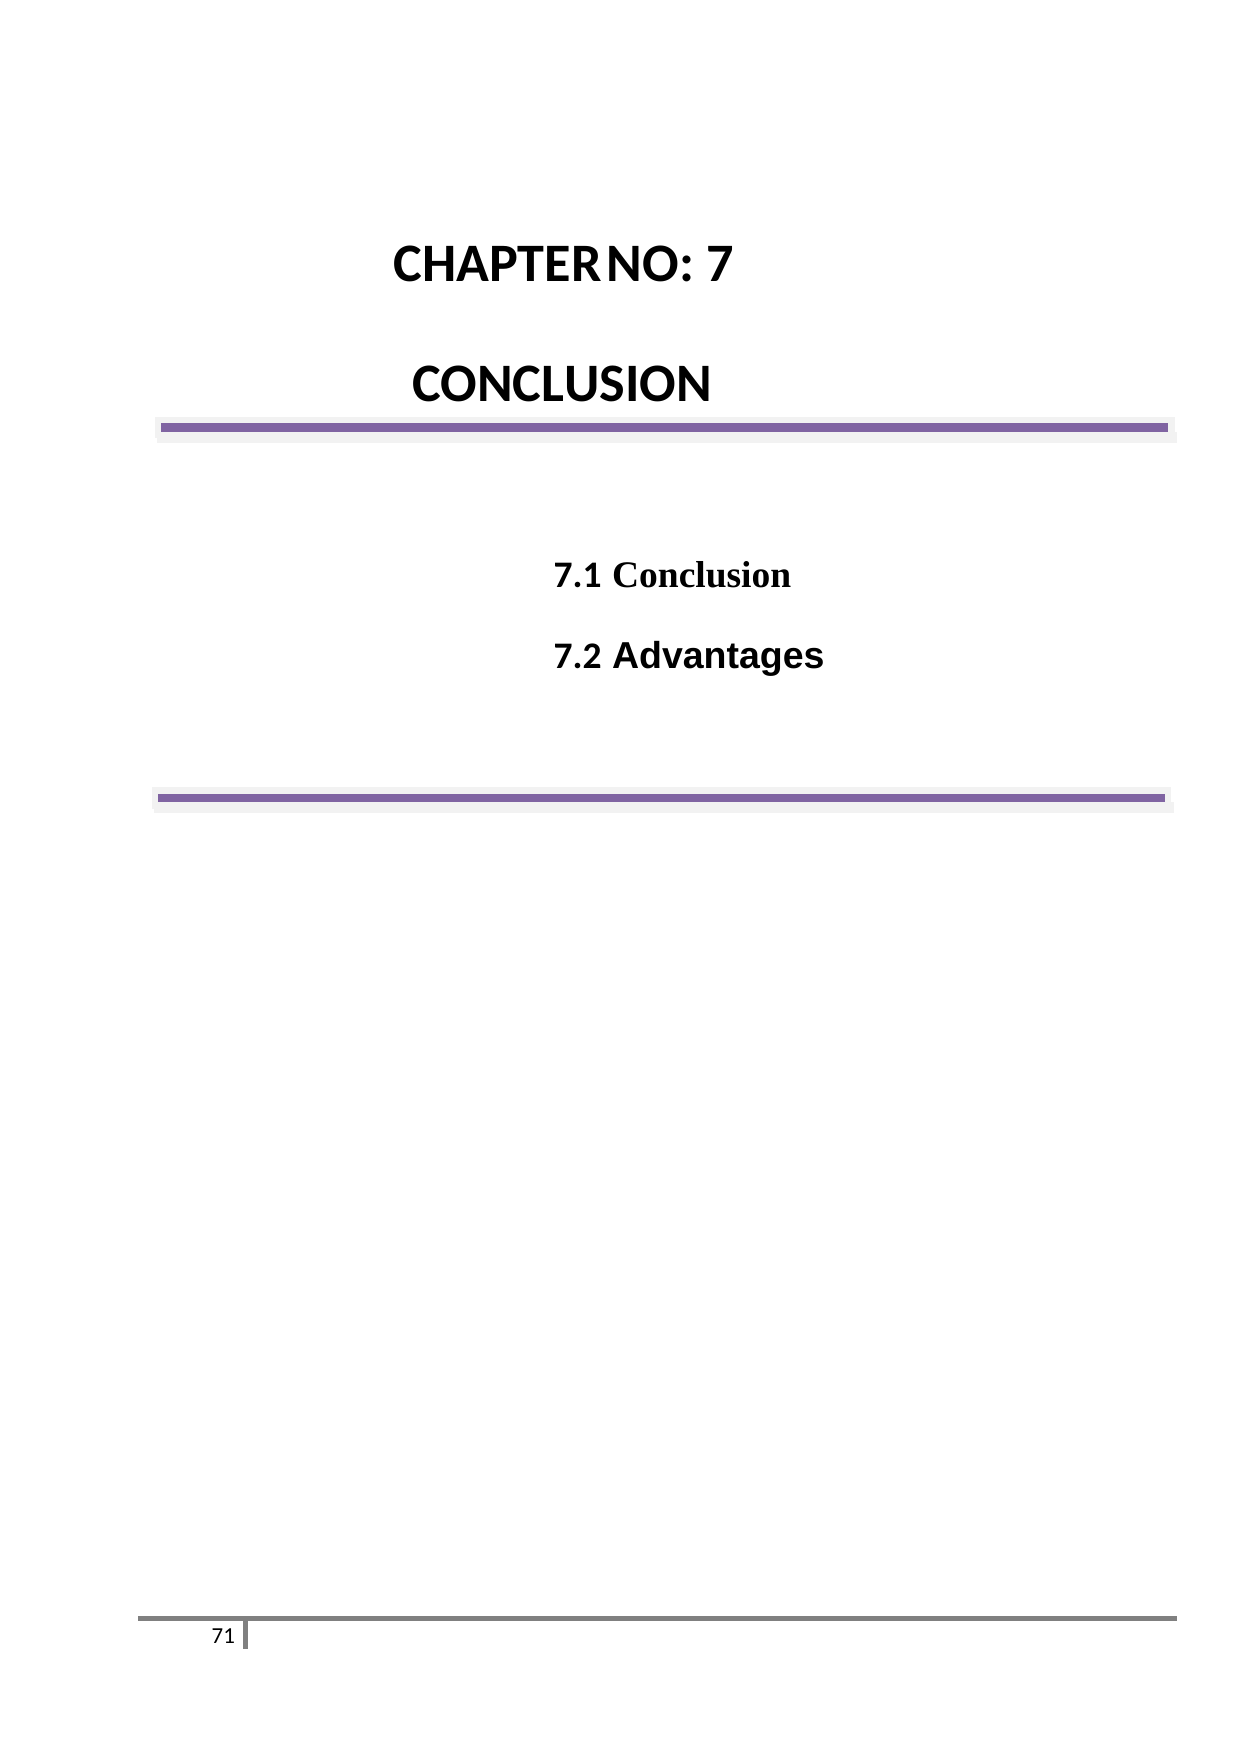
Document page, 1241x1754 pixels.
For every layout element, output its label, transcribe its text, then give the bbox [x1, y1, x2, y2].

text 7.1 Conclusion [553, 551, 1090, 596]
text 7.2 Advantages [553, 632, 1090, 677]
text CONCLUSION [150, 349, 712, 415]
text CHAPTER NO: 7 [150, 229, 733, 295]
